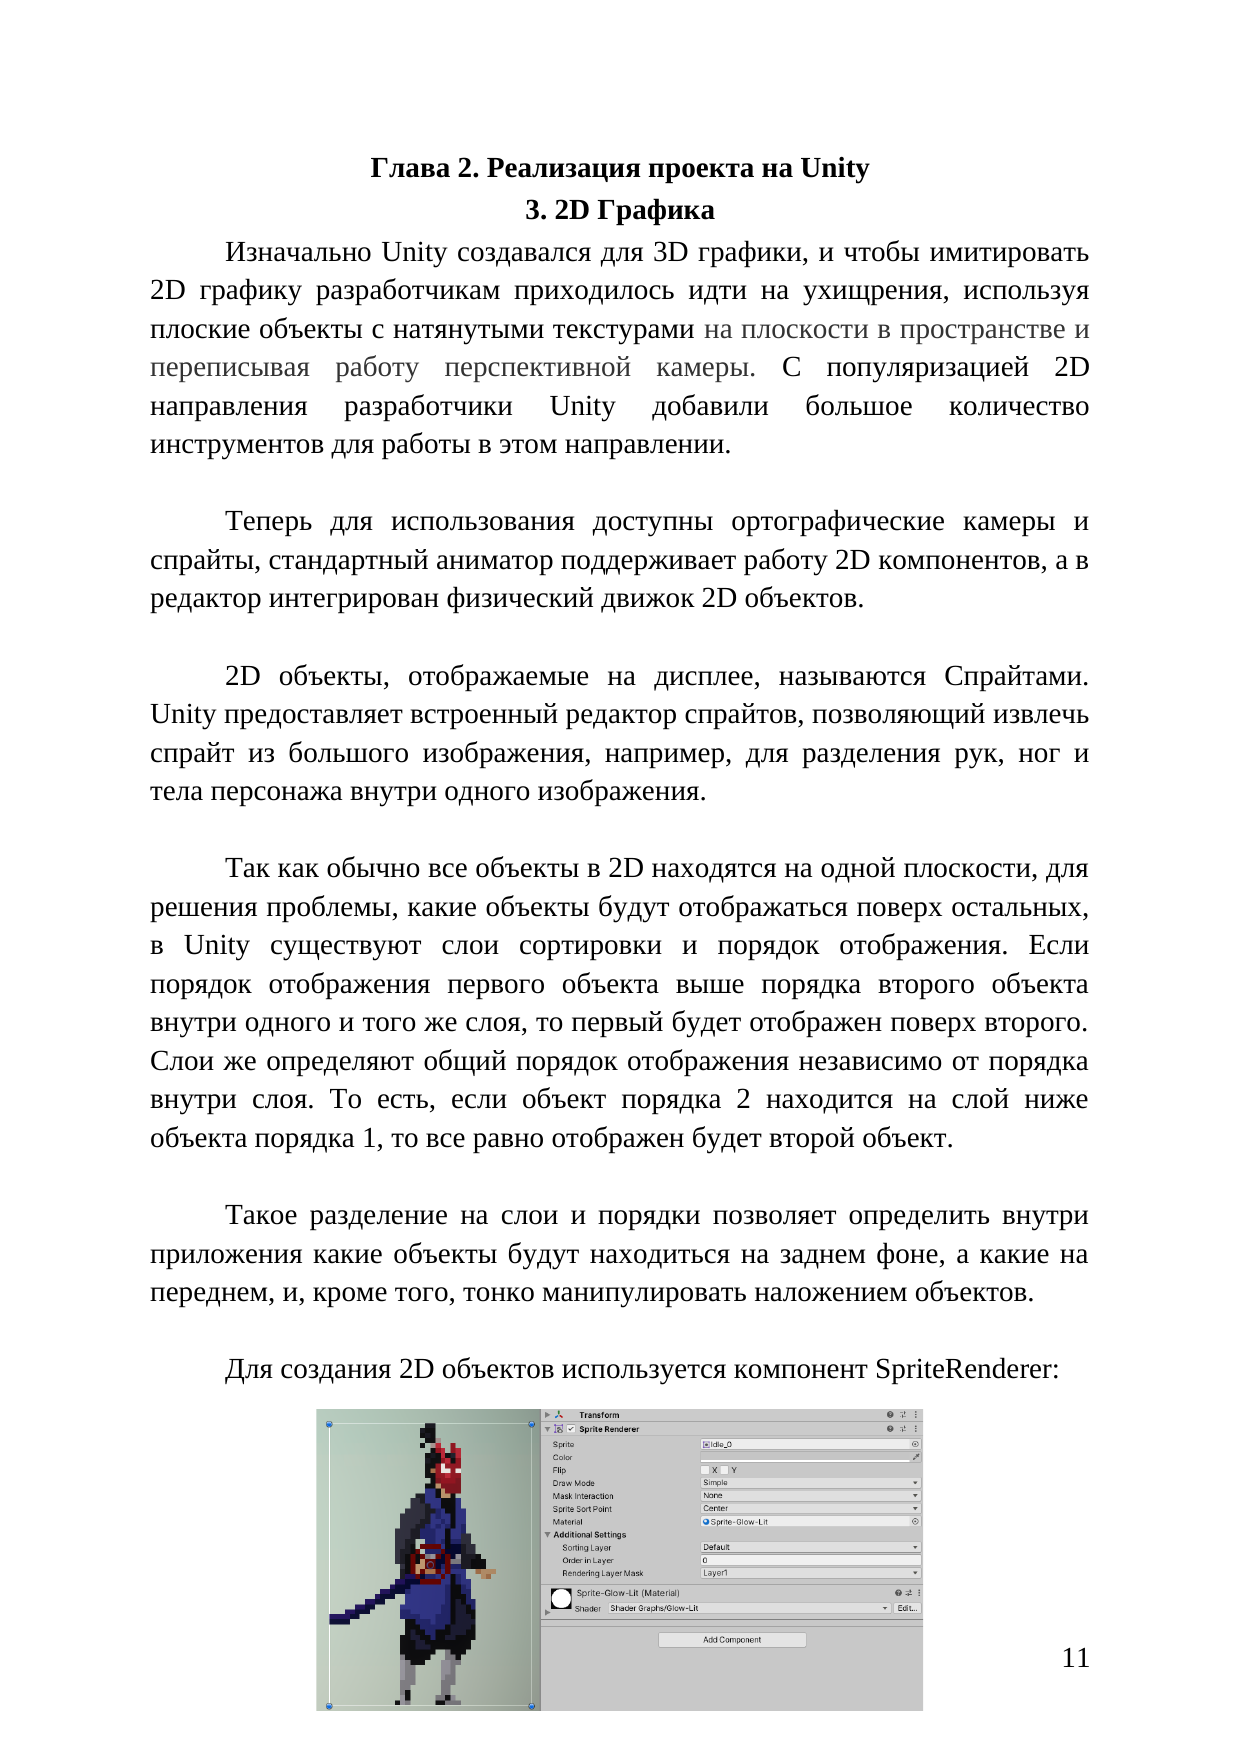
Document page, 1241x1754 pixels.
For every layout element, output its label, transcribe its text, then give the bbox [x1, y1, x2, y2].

text 2D объекты, отображаемые на дисплее, называются Спрайтами. Unity предоставляет встроенный редактор спрайтов, позволяющий извлечь спрайт из большого изображения, например, для разделения рук, ног и тела персонажа внутри одного изображения. [150, 658, 1090, 807]
text Для создания 2D объектов используется компонент SpriteRenderer: [150, 1351, 1090, 1385]
text Изначально Unity создавался для 3D графики, и чтобы имитировать 2D графику разработчикам приходилось идти на ухищрения, используя плоские объекты с натянутыми текстурами на плоскости в пространстве и переписывая работу перспективной камеры. С популяризацией 2D направления разработчики Unity добавили большое количество инструментов для работы в этом направлении. [150, 234, 1090, 460]
picture [316, 1409, 924, 1711]
text Так как обычно все объекты в 2D находятся на одной плоскости, для решения проблемы, какие объекты будут отображаться поверх остальных, в Unity существуют слои сортировки и порядок отображения. Если порядок отображения первого объекта выше порядка второго объекта внутри одного и того же слоя, то первый будет отображен поверх второго. Слои же определяют общий порядок отображения независимо от порядка внутри слоя. То есть, если объект порядка 2 находится на слой ниже объекта порядка 1, то все равно отображен будет второй объект. [150, 850, 1090, 1154]
text Такое разделение на слои и порядки позволяет определить внутри приложения какие объекты будут находиться на заднем фоне, а какие на переднем, и, кроме того, тонко манипулировать наложением объектов. [150, 1197, 1090, 1308]
subtitle Глава 2. Реализация проекта на Unity [150, 150, 1090, 183]
text Теперь для использования доступны ортографические камеры и спрайты, стандартный аниматор поддерживает работу 2D компонентов, а в редактор интегрирован физический движок 2D объектов. [150, 503, 1090, 614]
subtitle 3. 2D Графика [150, 192, 1090, 225]
